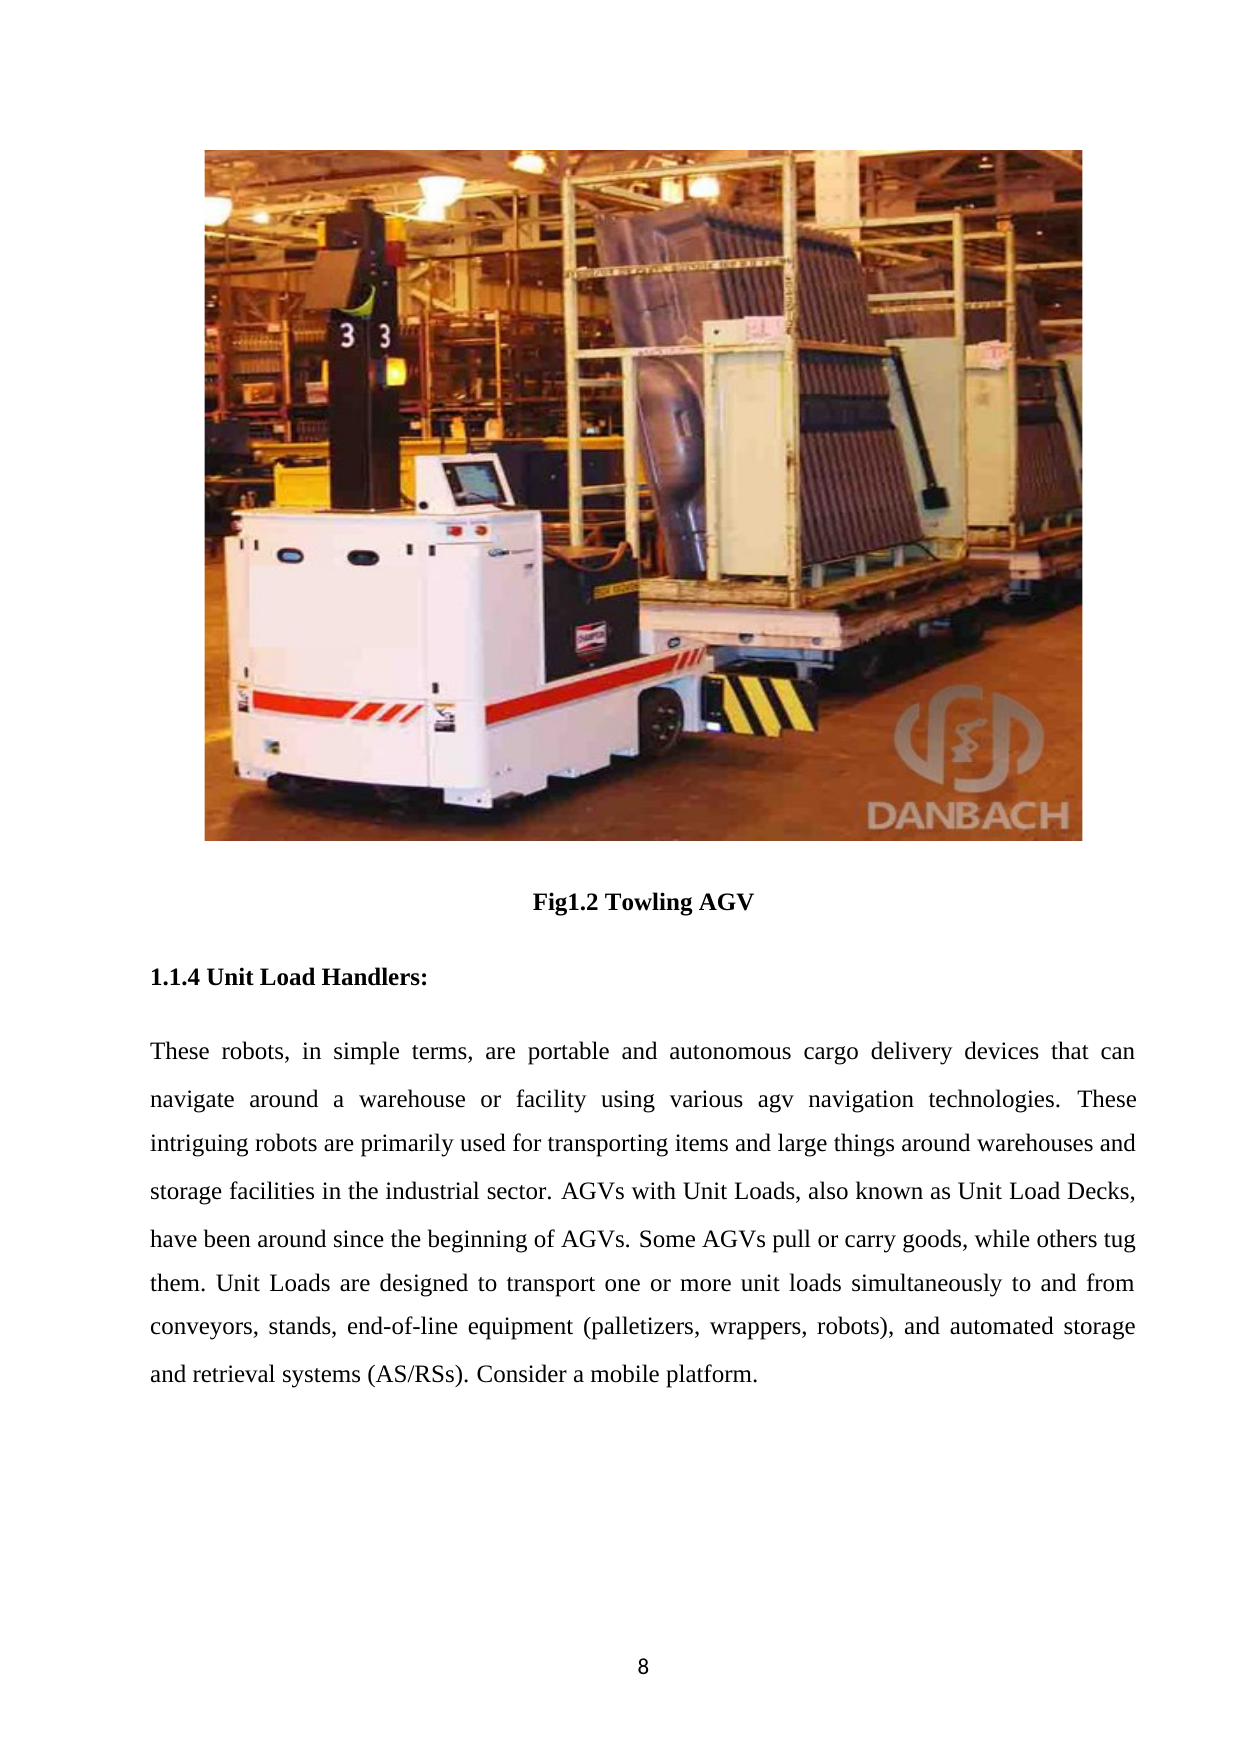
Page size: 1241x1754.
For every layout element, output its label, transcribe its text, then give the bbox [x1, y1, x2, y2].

subtitle 1.1.4 Unit Load Handlers: [150, 962, 1137, 991]
picture [204, 150, 1083, 841]
subtitle These robots, in simple terms, are portable and autonomous cargo delivery devices that can navigate around a warehouse or facility using various agv navigation technologies. These intriguing robots are primarily used for transporting items and large things around warehouses and storage facilities in the industrial sector. AGVs with Unit Loads, also known as Unit Load Decks, have been around since the beginning of AGVs. Some AGVs pull or carry goods, while others tug them. Unit Loads are designed to transport one or more unit loads simultaneously to and from conveyors, stands, end-of-line equipment (palletizers, wrappers, robots), and automated storage and retrieval systems (AS/RSs). Consider a mobile platform. [150, 1036, 1137, 1388]
subtitle Fig1.2 Towling AGV [150, 887, 1137, 916]
